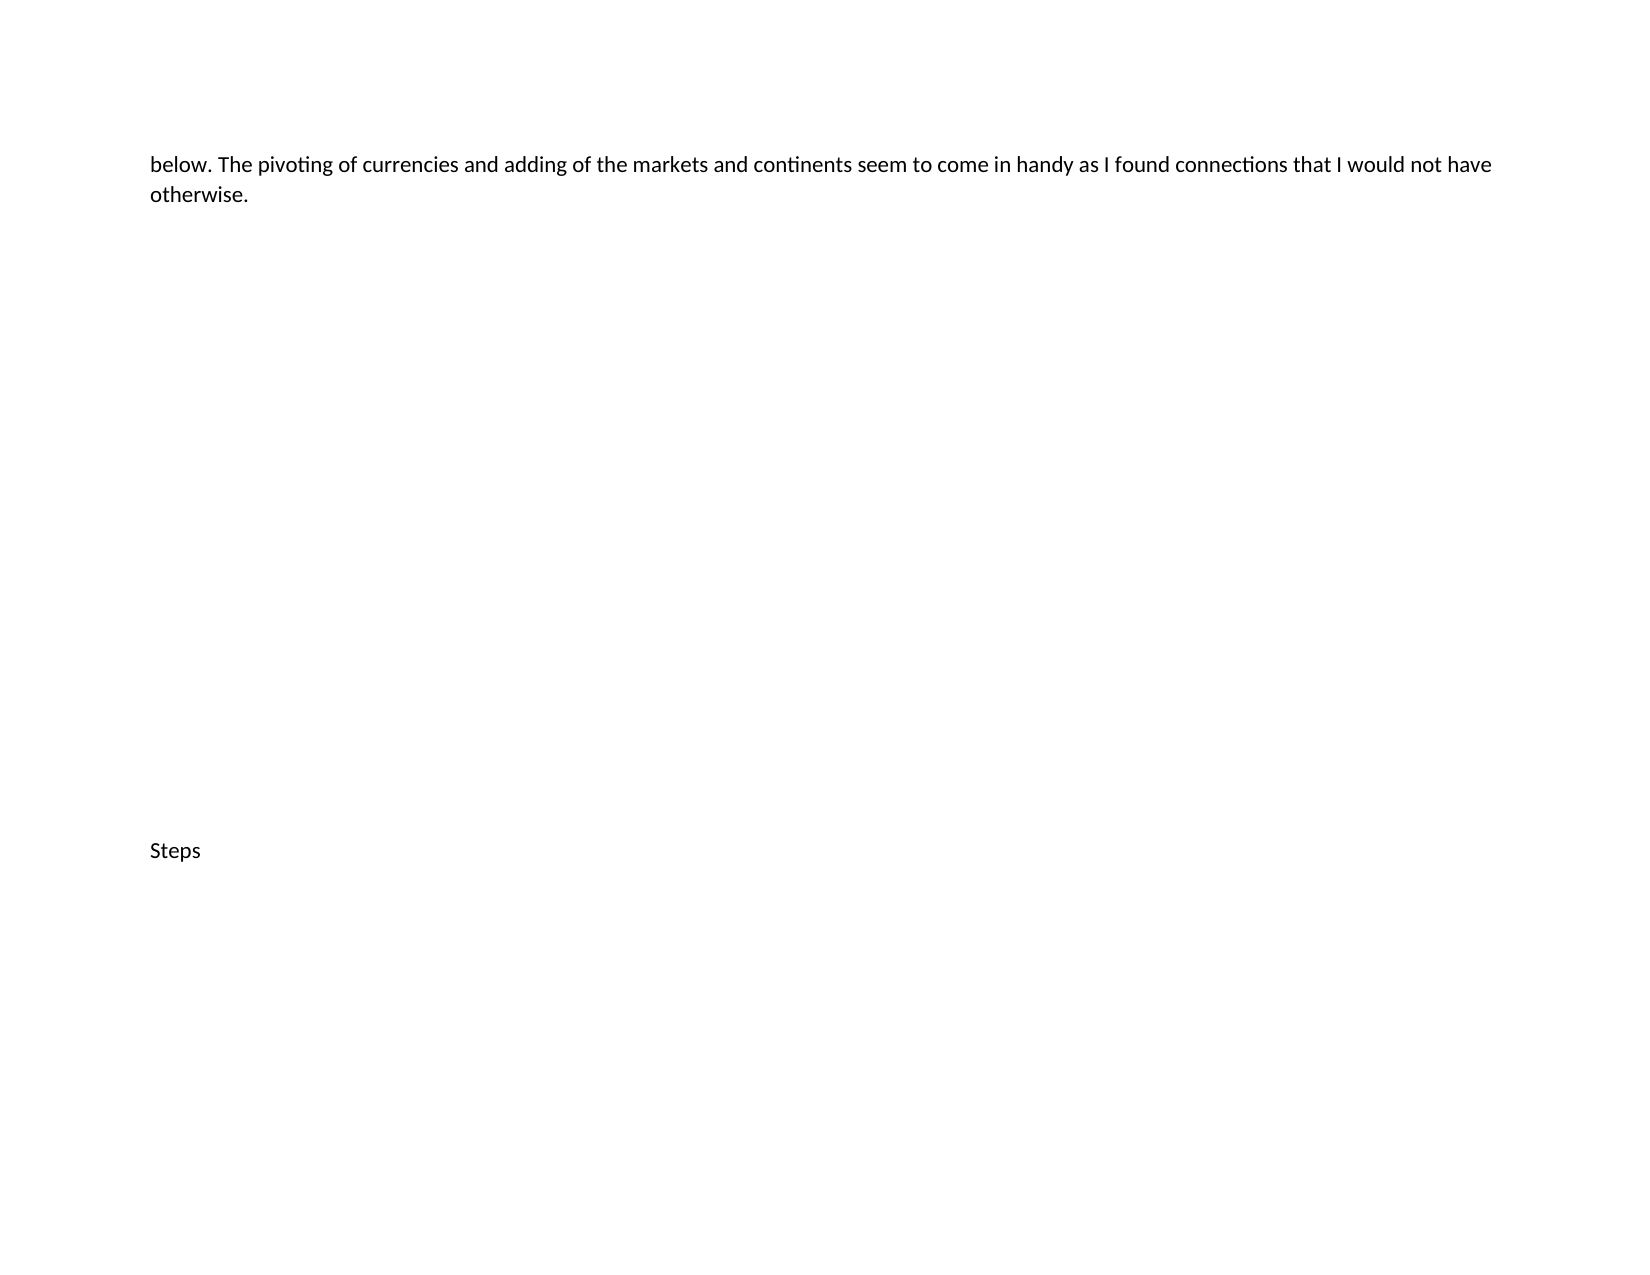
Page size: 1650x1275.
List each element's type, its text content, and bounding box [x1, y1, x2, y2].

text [150, 150, 1500, 208]
text Steps [150, 836, 1500, 864]
